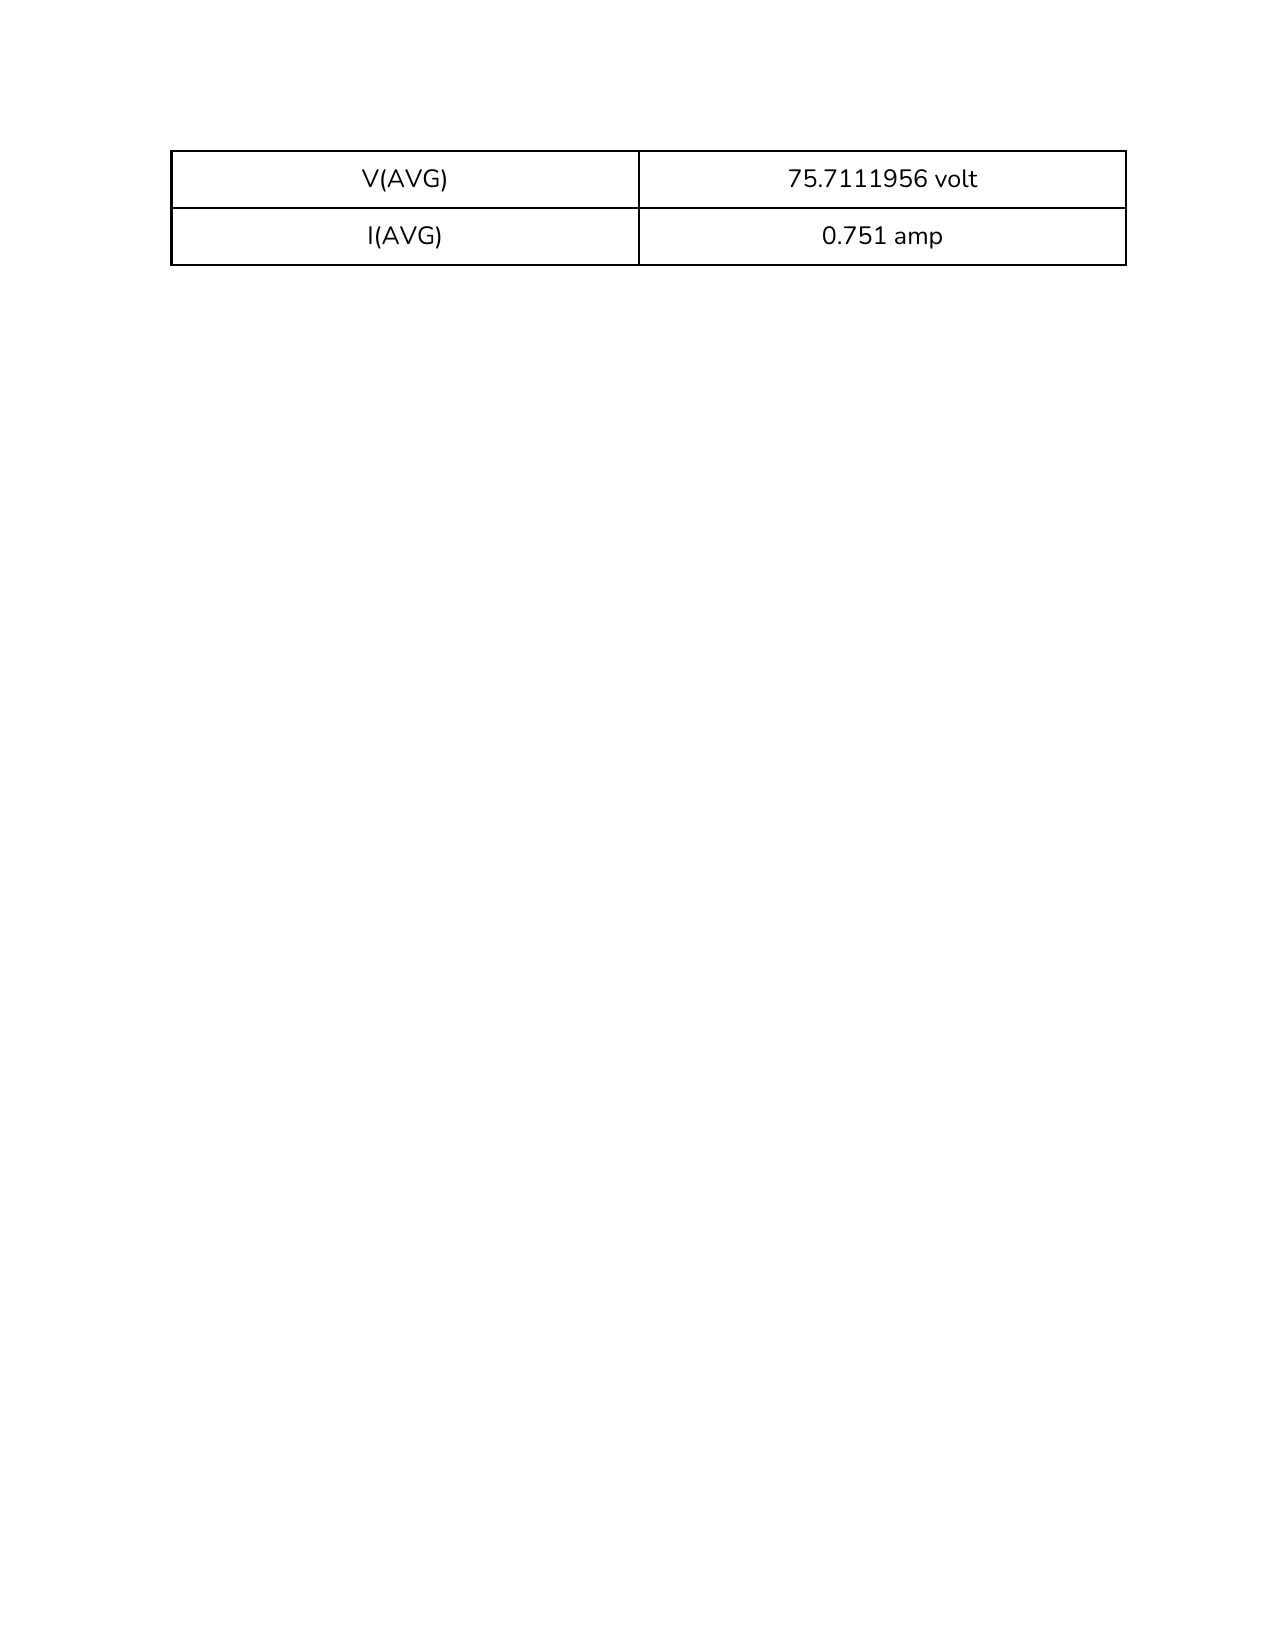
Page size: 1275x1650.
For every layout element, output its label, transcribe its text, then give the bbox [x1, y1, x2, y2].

table_cell 75.7111956 volt [640, 152, 1125, 207]
table_cell I(AVG) [173, 209, 638, 264]
table_cell V(AVG) [173, 152, 638, 207]
table_cell 0.751 amp [640, 209, 1125, 264]
